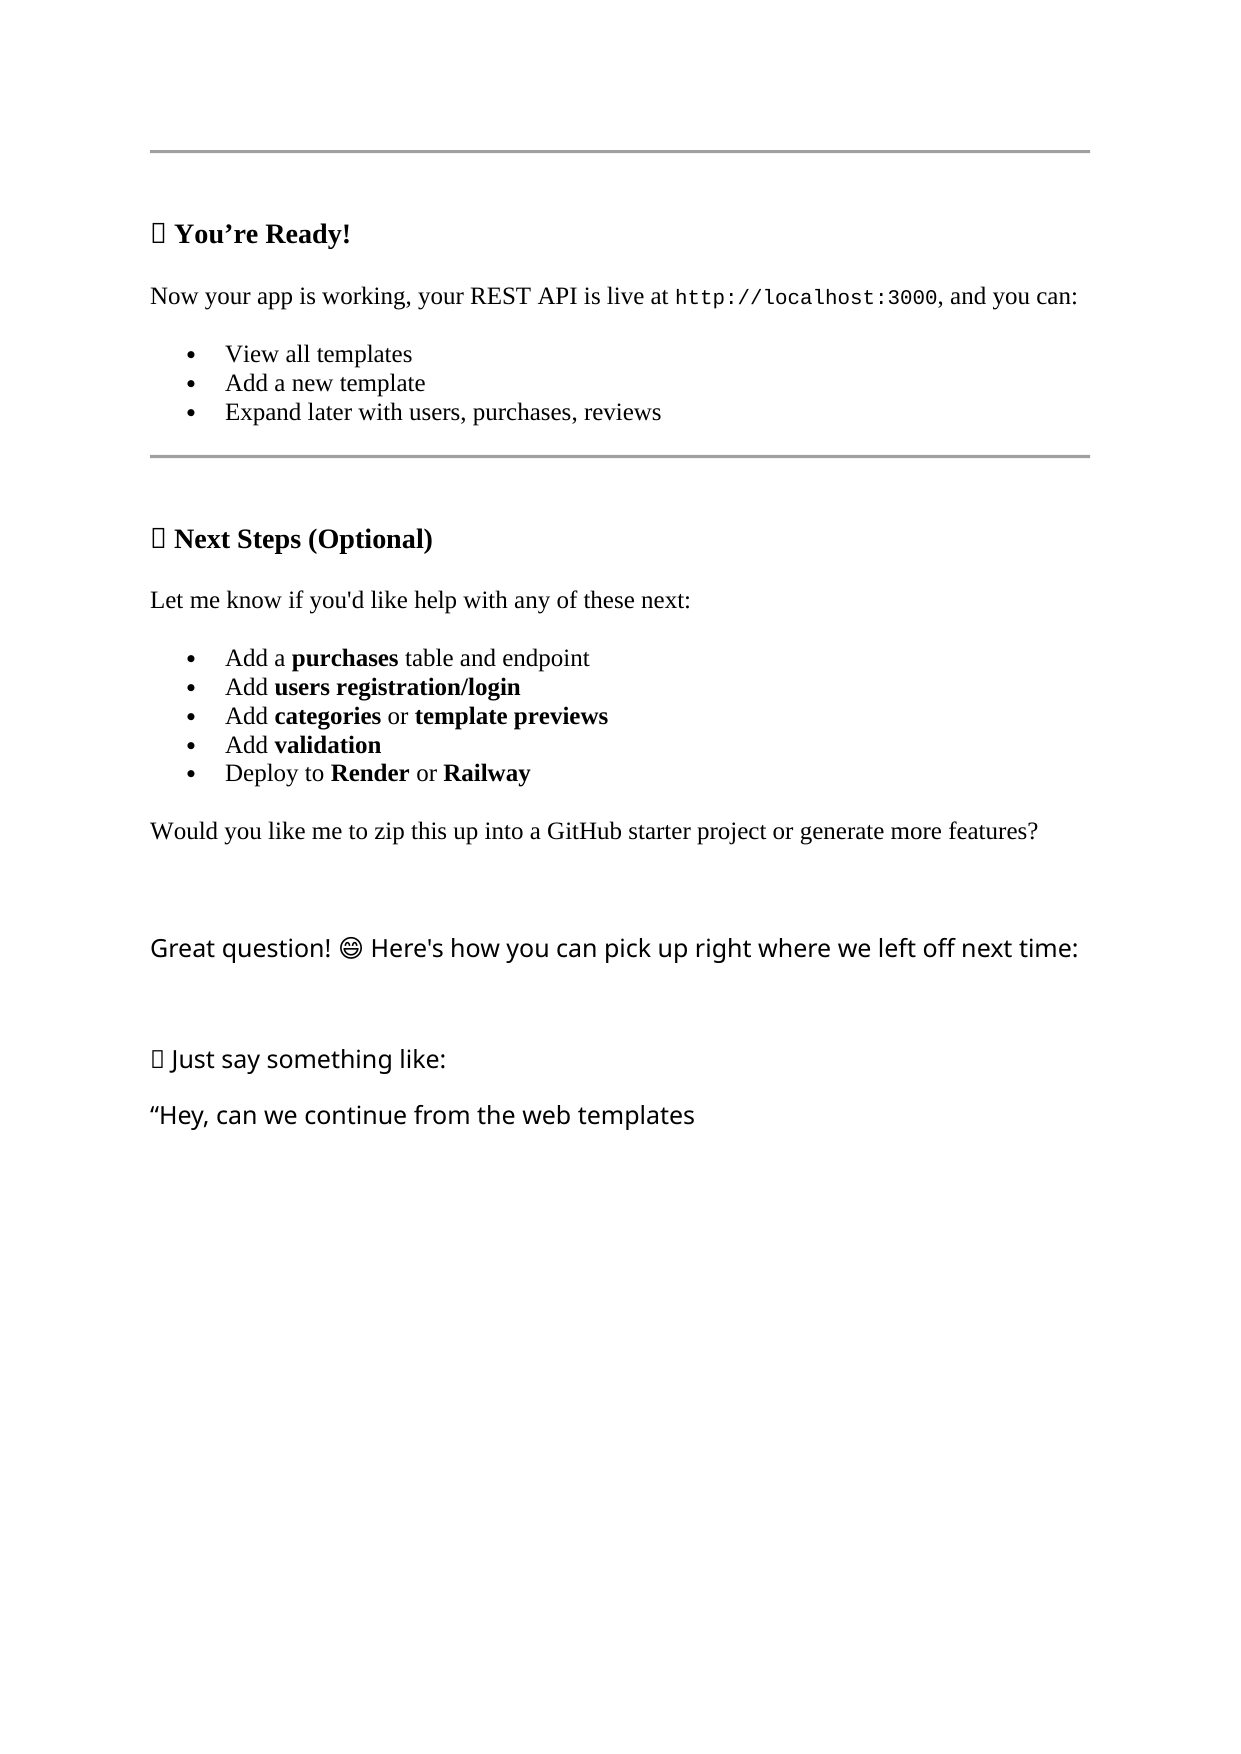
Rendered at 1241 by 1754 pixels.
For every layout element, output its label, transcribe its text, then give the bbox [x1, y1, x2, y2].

list Deploy to Render or Railway [187, 758, 1090, 787]
text Let me know if you'd like help with any of these next: [150, 586, 1090, 614]
text “Hey, can we continue from the web templates [150, 1098, 1090, 1132]
text 💡 Next Steps (Optional) [150, 518, 1090, 556]
list Add users registration/login [187, 672, 1090, 701]
list Add categories or template previews [187, 701, 1090, 730]
list View all templates [187, 339, 1090, 368]
text Now your app is working, your REST API is live at http://localhost:3000, and you can: [150, 281, 1090, 310]
text ✅ You’re Ready! [150, 213, 1090, 252]
list Expand later with users, purchases, reviews [187, 397, 1090, 426]
list Add a purchases table and endpoint [187, 643, 1090, 672]
text Would you like me to zip this up into a GitHub starter project or generate more features? [150, 816, 1090, 845]
list Add validation [187, 730, 1090, 758]
text ✅ Just say something like: [150, 1042, 1090, 1076]
text Great question! 😄 Here's how you can pick up right where we left off next time: [150, 930, 1090, 964]
list Add a new template [187, 368, 1090, 397]
